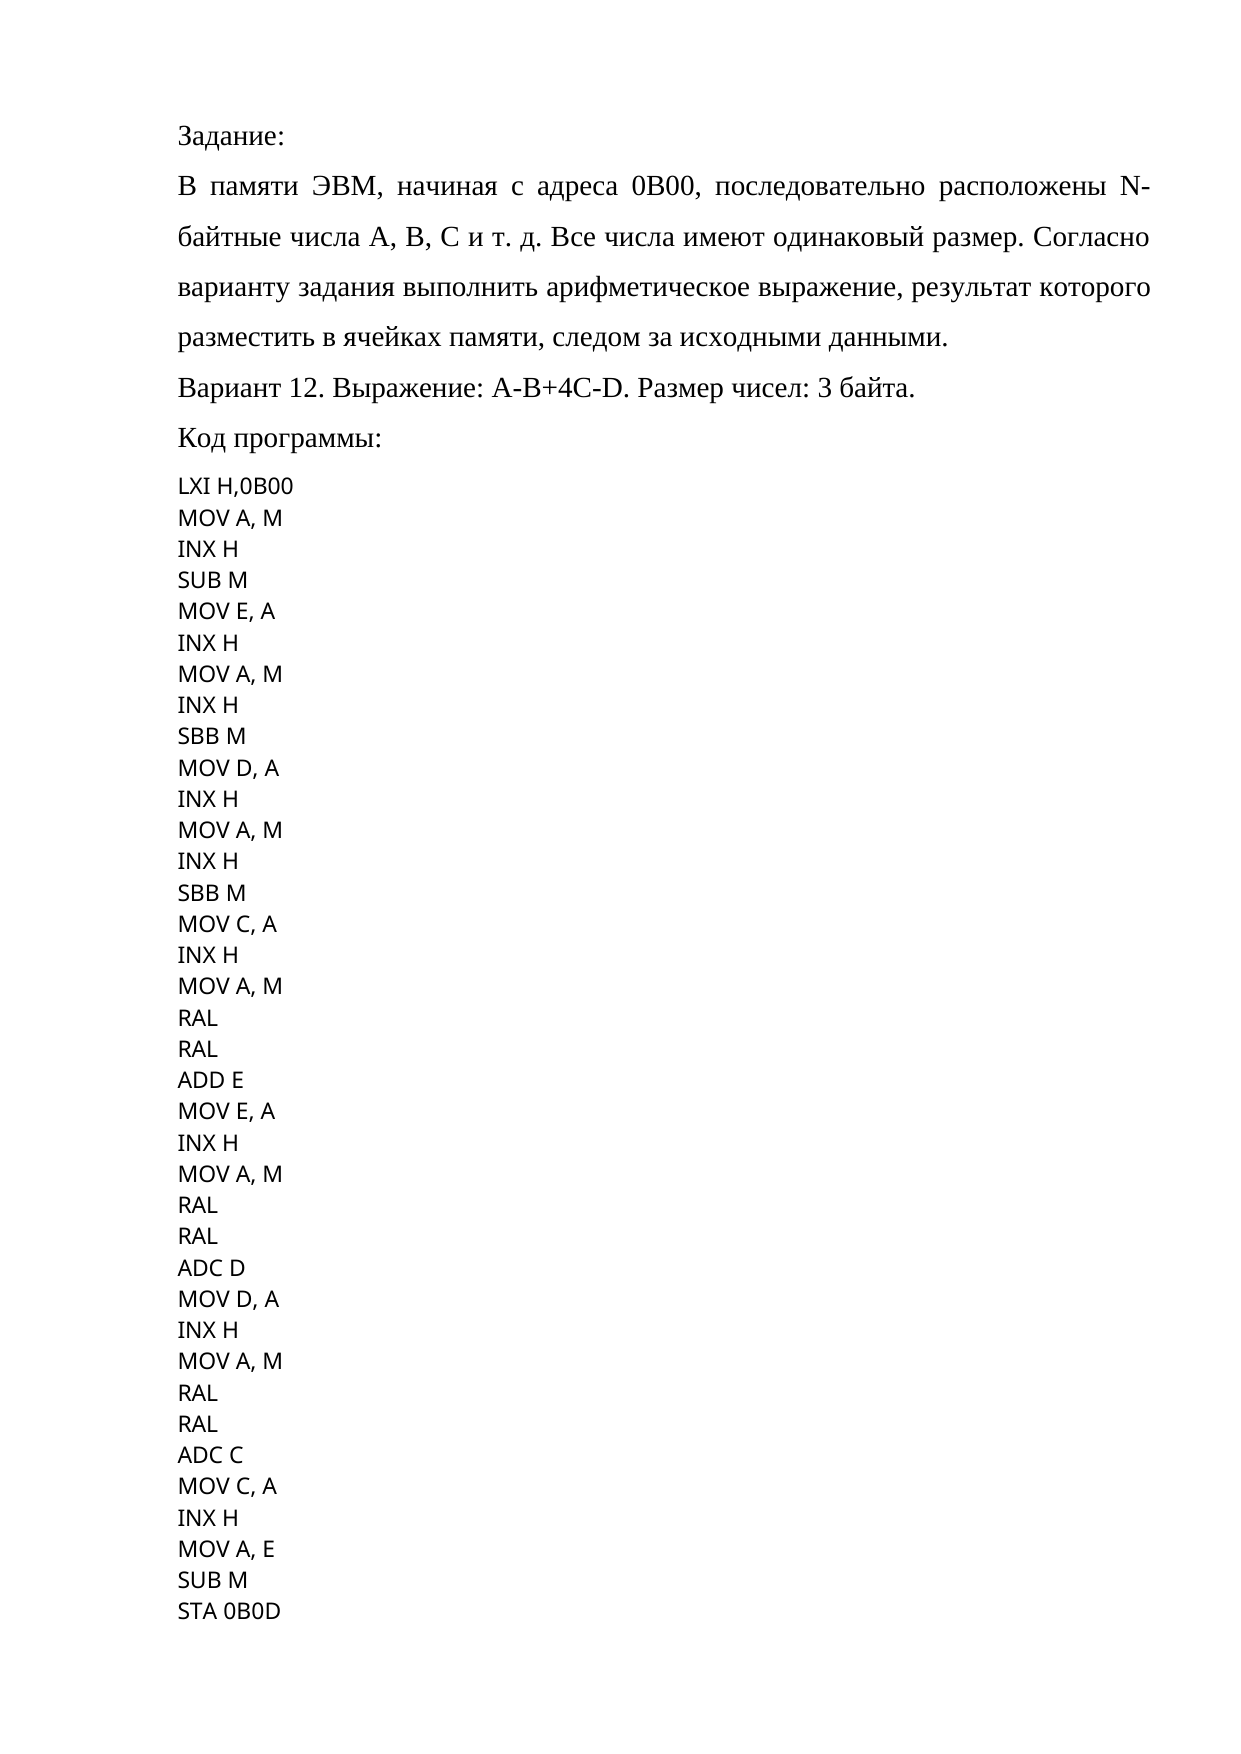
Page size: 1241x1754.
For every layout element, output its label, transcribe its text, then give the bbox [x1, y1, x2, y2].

text MOV D, A [177, 1283, 1152, 1314]
text MOV C, A [177, 908, 1152, 939]
text INX H [177, 627, 1152, 658]
text INX H [177, 1502, 1152, 1533]
text ADD E [177, 1064, 1152, 1095]
text ADC D [177, 1252, 1152, 1283]
text SUB M [177, 564, 1152, 595]
text MOV A, M [177, 658, 1152, 689]
text SBB M [177, 877, 1152, 908]
text RAL [177, 1002, 1152, 1033]
text INX H [177, 783, 1152, 814]
text MOV A, M [177, 502, 1152, 533]
text Код программы: [177, 420, 1152, 453]
text RAL [177, 1377, 1152, 1408]
text RAL [177, 1408, 1152, 1439]
text MOV A, M [177, 970, 1152, 1002]
text MOV D, A [177, 752, 1152, 783]
text MOV E, A [177, 1095, 1152, 1127]
text Задание: [177, 118, 1152, 152]
text INX H [177, 1314, 1152, 1345]
text INX H [177, 939, 1152, 970]
text RAL [177, 1220, 1152, 1252]
text MOV A, M [177, 1345, 1152, 1377]
text MOV C, A [177, 1470, 1152, 1502]
text MOV E, A [177, 595, 1152, 627]
text INX H [177, 845, 1152, 877]
text В памяти ЭВМ, начиная с адреса 0B00, последовательно расположены N-байтные числа А, В, С и т. д. Все числа имеют одинаковый размер. Согласно варианту задания выполнить арифметическое выражение, результат которого разместить в ячейках памяти, следом за исходными данными. [177, 168, 1152, 353]
text INX H [177, 533, 1152, 564]
text SUB M [177, 1564, 1152, 1595]
text RAL [177, 1033, 1152, 1064]
text SBB M [177, 720, 1152, 752]
text MOV A, M [177, 1158, 1152, 1189]
text LXI H,0B00 [177, 470, 1152, 502]
text INX H [177, 689, 1152, 720]
text RAL [177, 1189, 1152, 1220]
text MOV A, M [177, 814, 1152, 845]
text STA 0B0D [177, 1595, 1152, 1627]
text INX H [177, 1127, 1152, 1158]
text MOV A, E [177, 1533, 1152, 1564]
text ADC C [177, 1439, 1152, 1470]
text Вариант 12. Выражение: A-B+4C-D. Размер чисел: 3 байта. [177, 370, 1152, 403]
